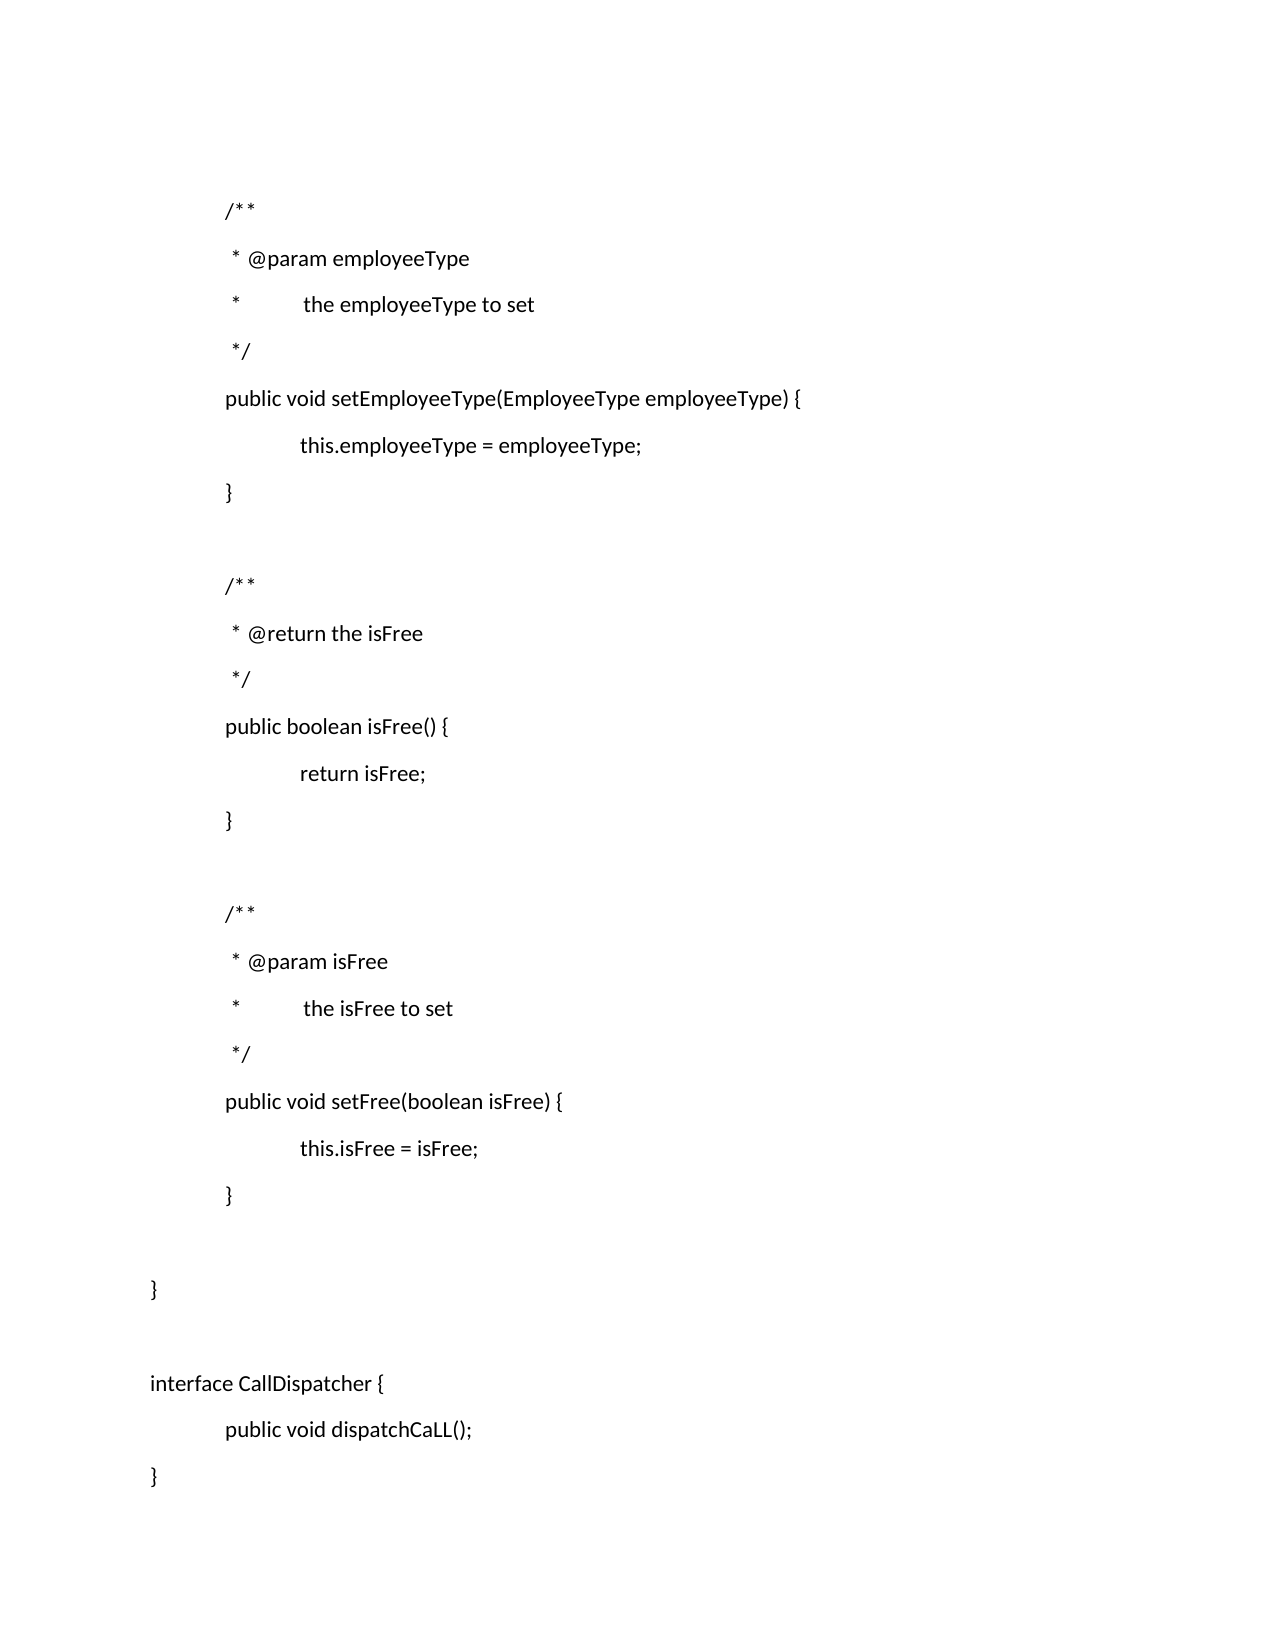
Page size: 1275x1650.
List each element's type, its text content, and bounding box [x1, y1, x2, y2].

text * @param employeeType [150, 244, 1125, 272]
text } [150, 1181, 1125, 1209]
text /** [150, 197, 1125, 225]
text } [150, 1462, 1125, 1491]
text */ [150, 337, 1125, 366]
text this.employeeType = employeeType; [150, 431, 1125, 459]
text */ [150, 1041, 1125, 1069]
text */ [150, 666, 1125, 694]
text /** [150, 572, 1125, 600]
text /** [150, 900, 1125, 928]
text return isFree; [150, 759, 1125, 787]
text * the employeeType to set [150, 291, 1125, 319]
text } [150, 806, 1125, 834]
text * the isFree to set [150, 994, 1125, 1022]
text public boolean isFree() { [150, 712, 1125, 741]
text public void dispatchCaLL(); [150, 1416, 1125, 1444]
text * @param isFree [150, 947, 1125, 975]
text } [150, 1275, 1125, 1303]
text } [150, 478, 1125, 506]
text public void setFree(boolean isFree) { [150, 1087, 1125, 1116]
text interface CallDispatcher { [150, 1369, 1125, 1397]
text this.isFree = isFree; [150, 1134, 1125, 1162]
text public void setEmployeeType(EmployeeType employeeType) { [150, 384, 1125, 412]
text * @return the isFree [150, 619, 1125, 647]
